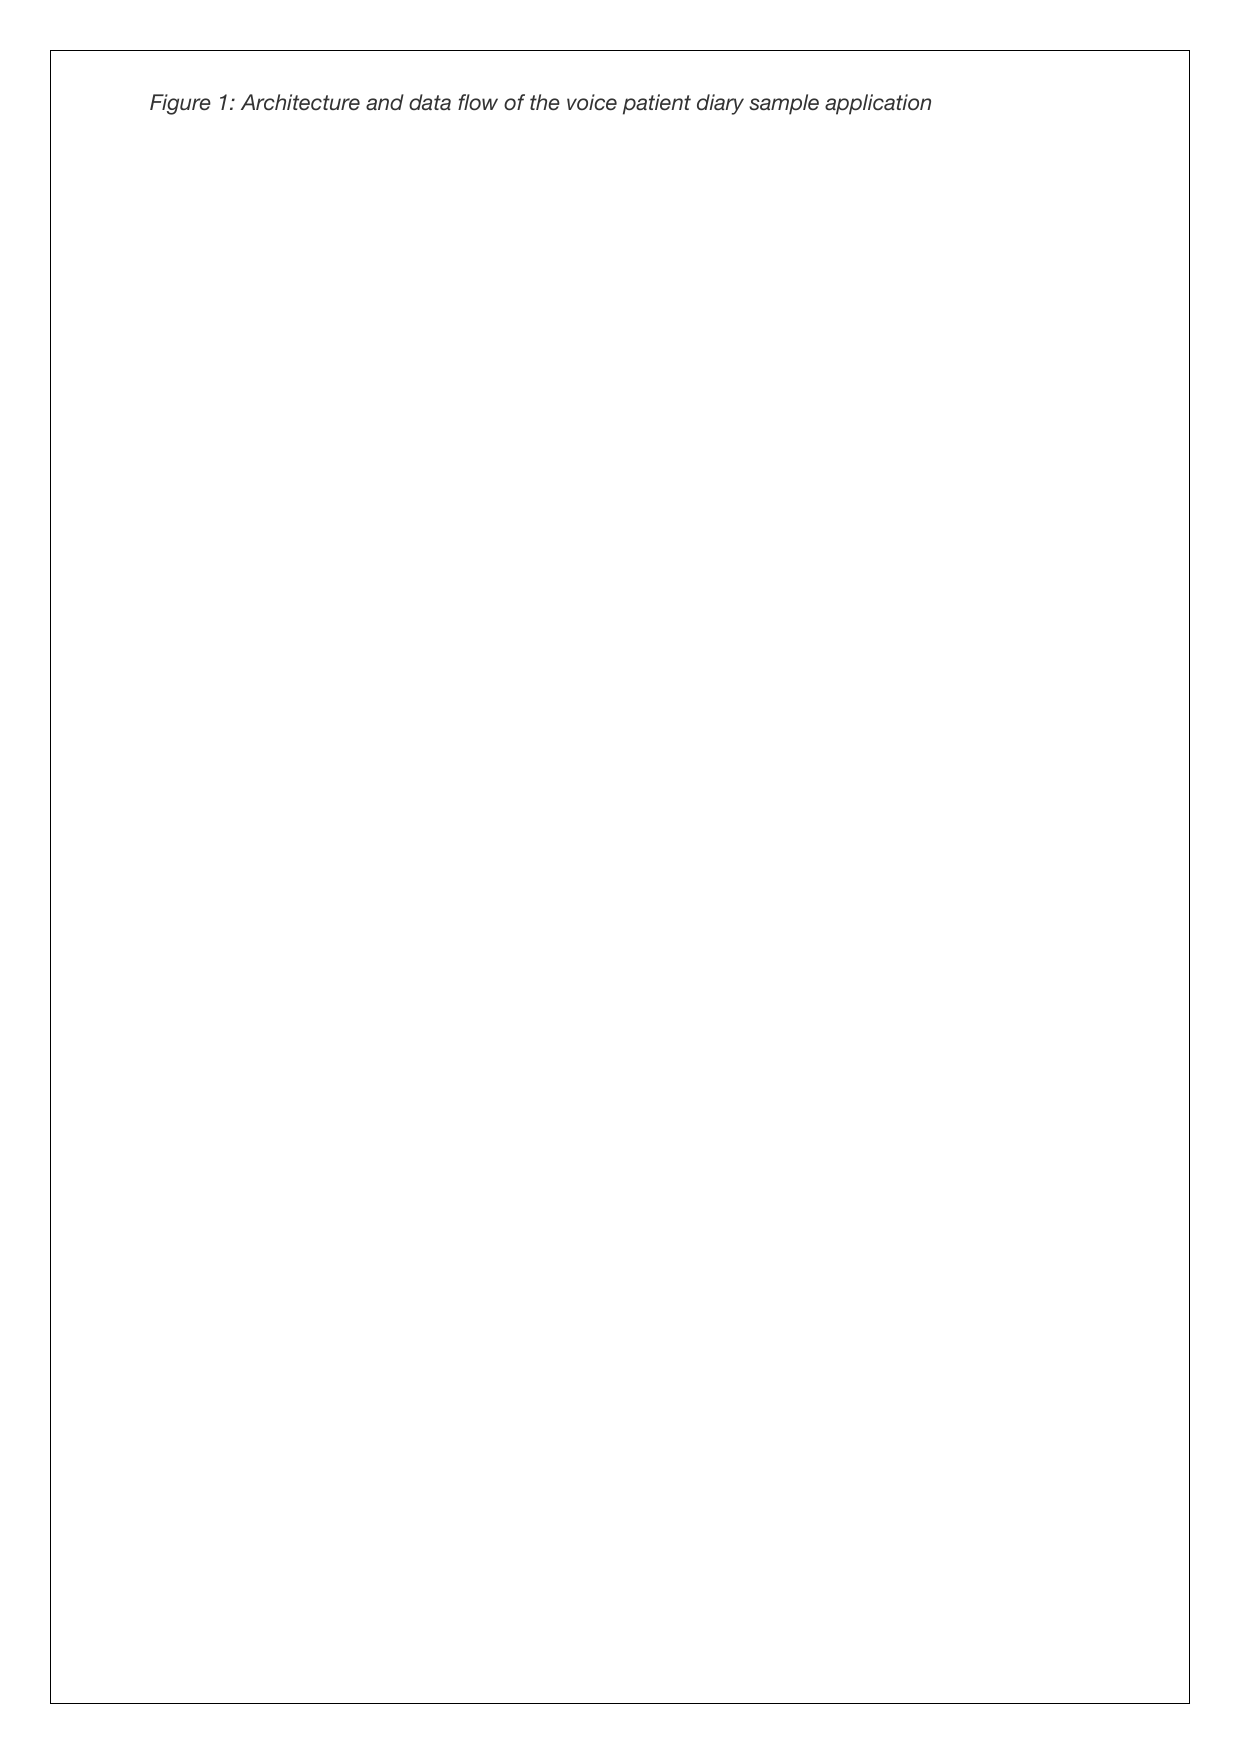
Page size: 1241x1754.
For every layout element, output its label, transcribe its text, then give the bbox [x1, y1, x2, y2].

text Figure 1: Architecture and data flow of the voice patient diary sample application [150, 89, 1090, 116]
